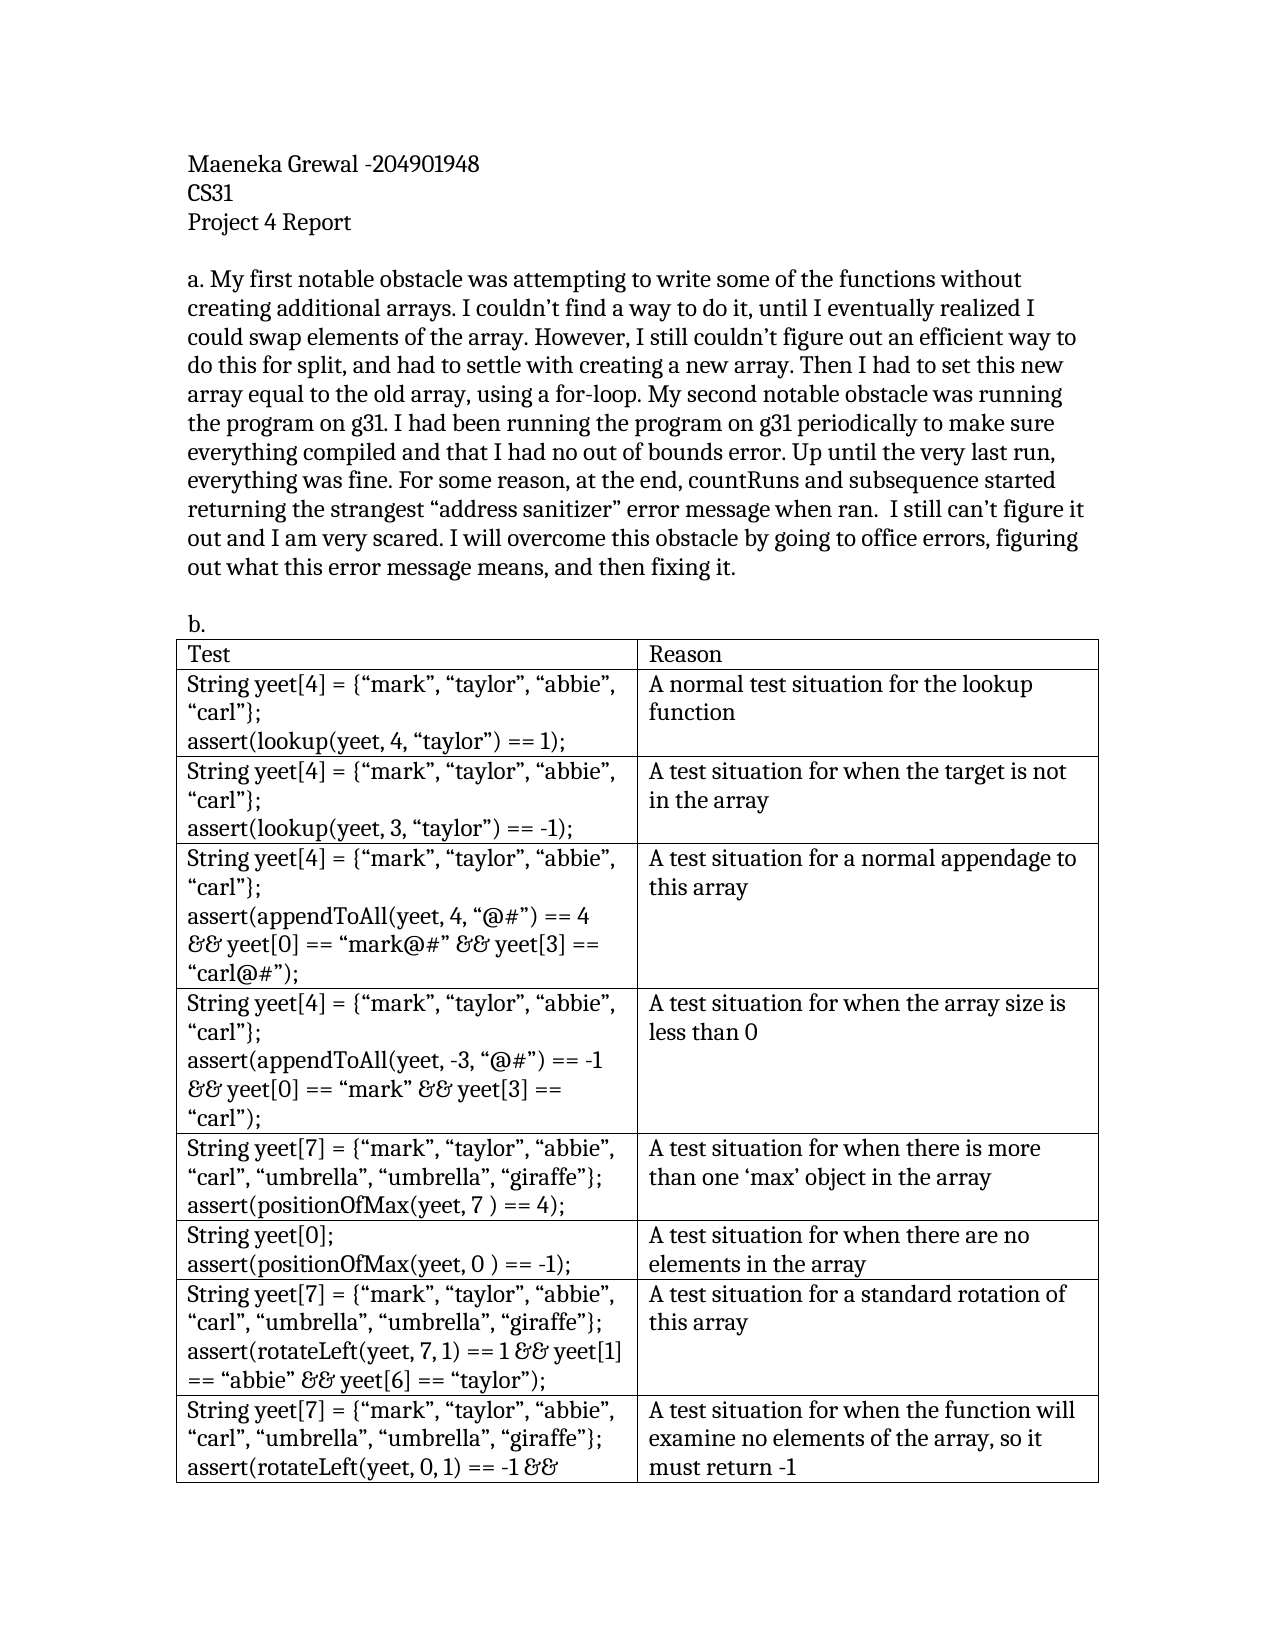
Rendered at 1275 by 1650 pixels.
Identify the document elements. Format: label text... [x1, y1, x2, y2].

table_cell String yeet[4] = {“mark”, “taylor”, “abbie”, “carl”}; assert(lookup(yeet, 4, “taylor”) == 1); [177, 670, 637, 756]
table_header Test [177, 640, 637, 668]
text CS31 [187, 179, 1087, 207]
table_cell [638, 1396, 1098, 1482]
text Project 4 Report [187, 207, 1087, 236]
table_cell String yeet[4] = {“mark”, “taylor”, “abbie”, “carl”}; assert(appendToAll(yeet, -3, “@#”) == -1 && yeet[0] == “mark” && yeet[3] == “carl”); [177, 989, 637, 1133]
text Maeneka Grewal -204901948 [187, 150, 1087, 179]
table_cell A test situation for when the target is not in the array [638, 757, 1098, 843]
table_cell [177, 1396, 637, 1482]
table_cell A test situation for when the array size is less than 0 [638, 989, 1098, 1133]
table_cell A test situation for a normal appendage to this array [638, 844, 1098, 988]
table_cell String yeet[7] = {“mark”, “taylor”, “abbie”, “carl”, “umbrella”, “umbrella”, “giraffe”}; assert(positionOfMax(yeet, 7 ) == 4); [177, 1134, 637, 1220]
table_header Reason [638, 640, 1098, 668]
table_cell A normal test situation for the lookup function [638, 670, 1098, 756]
text a. My first notable obstacle was attempting to write some of the functions without creating additional arrays. I couldn’t find a way to do it, until I eventually realized I could swap elements of the array. However, I still couldn’t figure out an efficient way to do this for split, and had to settle with creating a new array. Then I had to set this new array equal to the old array, using a for-loop. My second notable obstacle was running the program on g31. I had been running the program on g31 periodically to make sure everything compiled and that I had no out of bounds error. Up until the very last run, everything was fine. For some reason, at the end, countRuns and subsequence started returning the strangest “address sanitizer” error message when ran. I still can’t figure it out and I am very scared. I will overcome this obstacle by going to office errors, figuring out what this error message means, and then fixing it. [187, 265, 1087, 581]
table_cell A test situation for a standard rotation of this array [638, 1280, 1098, 1394]
table_cell String yeet[7] = {“mark”, “taylor”, “abbie”, “carl”, “umbrella”, “umbrella”, “giraffe”}; assert(rotateLeft(yeet, 7, 1) == 1 && yeet[1] == “abbie” && yeet[6] == “taylor”); [177, 1280, 637, 1394]
table_cell String yeet[4] = {“mark”, “taylor”, “abbie”, “carl”}; assert(appendToAll(yeet, 4, “@#”) == 4 && yeet[0] == “mark@#” && yeet[3] == “carl@#”); [177, 844, 637, 988]
table_cell A test situation for when there is more than one ‘max’ object in the array [638, 1134, 1098, 1220]
table_cell String yeet[0]; assert(positionOfMax(yeet, 0 ) == -1); [177, 1221, 637, 1278]
table_cell A test situation for when there are no elements in the array [638, 1221, 1098, 1278]
text b. [187, 610, 1087, 639]
table_cell String yeet[4] = {“mark”, “taylor”, “abbie”, “carl”}; assert(lookup(yeet, 3, “taylor”) == -1); [177, 757, 637, 843]
